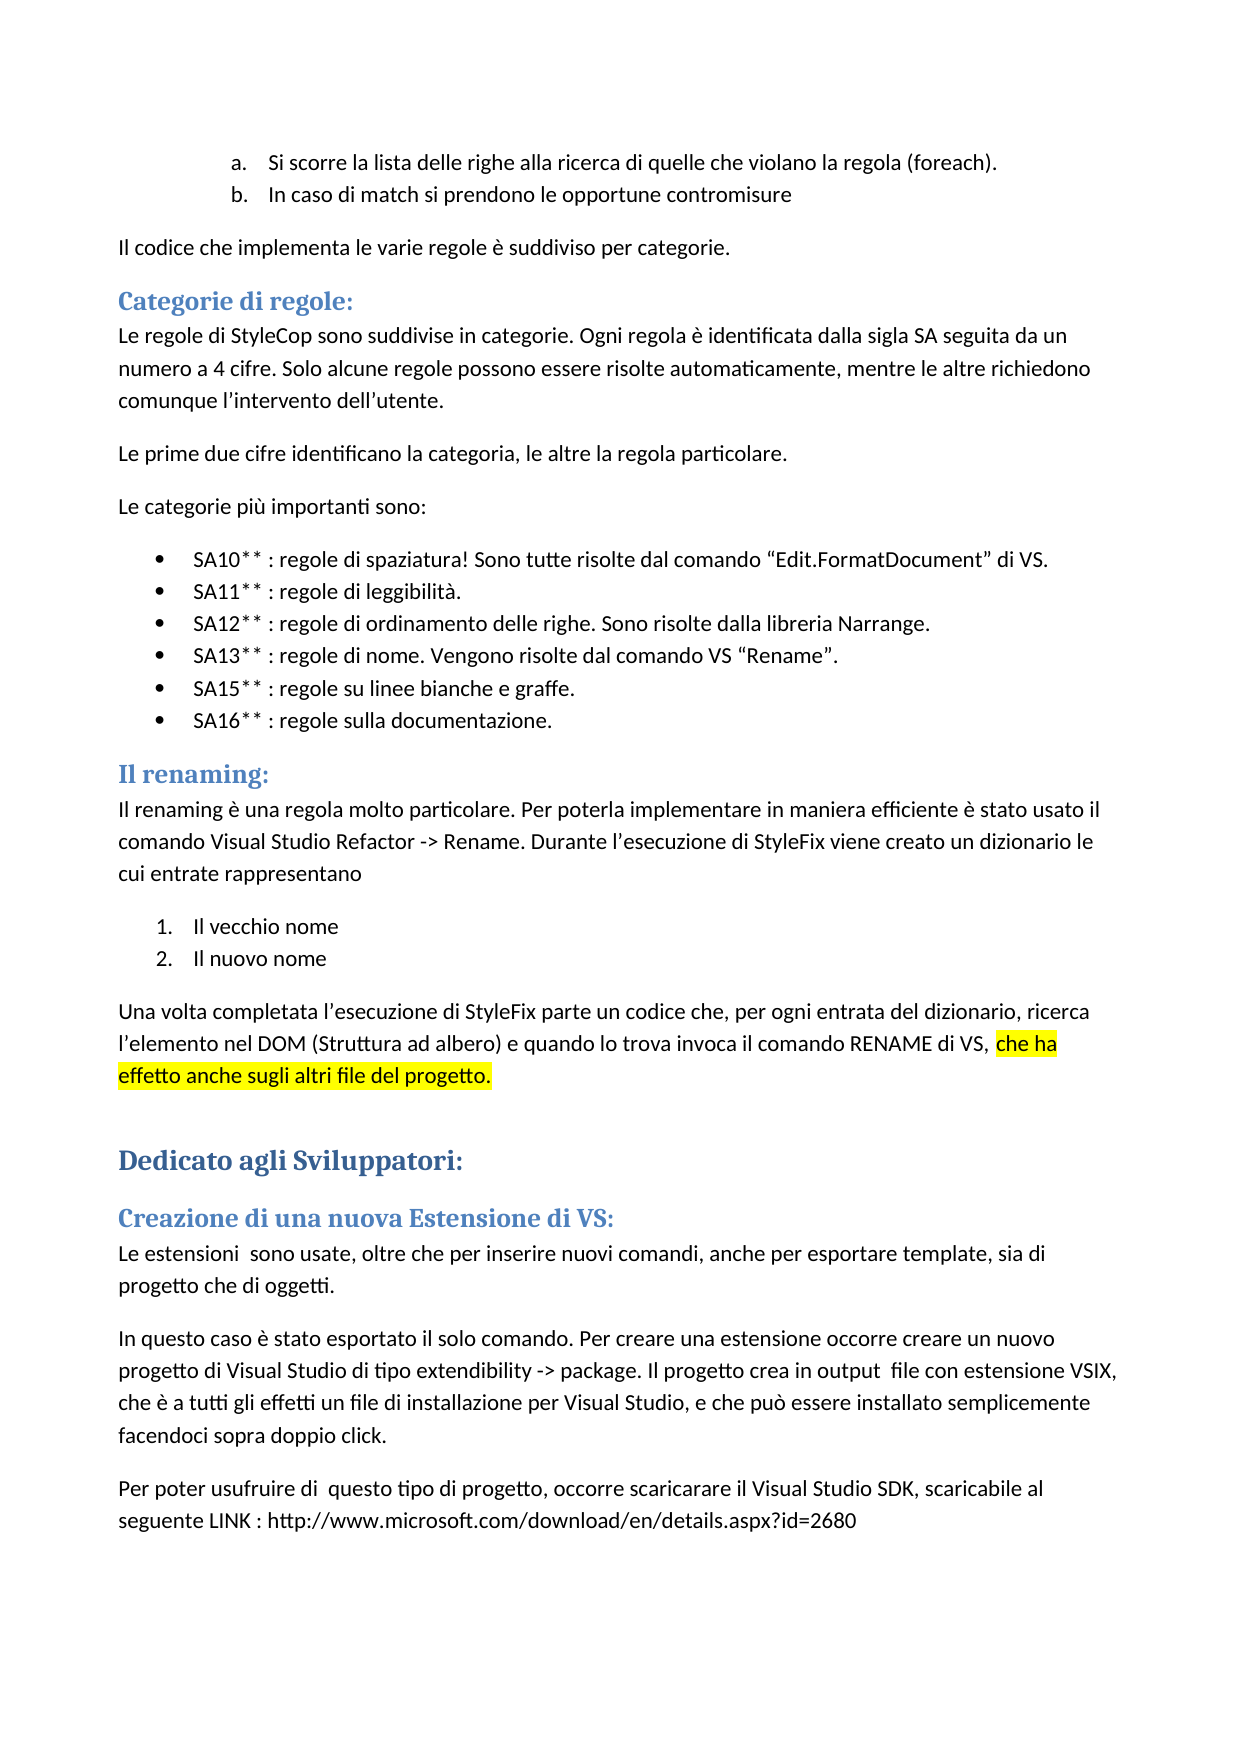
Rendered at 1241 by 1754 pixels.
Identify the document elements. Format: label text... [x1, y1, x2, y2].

text Le estensioni sono usate, oltre che per inserire nuovi comandi, anche per esportare template, sia di progetto che di oggetti. [118, 1239, 1122, 1299]
list SA12** : regole di ordinamento delle righe. Sono risolte dalla libreria Narrange. [156, 609, 1122, 637]
list SA10** : regole di spaziatura! Sono tutte risolte dal comando “Edit.FormatDocument” di VS. [156, 545, 1122, 573]
list SA15** : regole su linee bianche e graffe. [156, 674, 1122, 702]
text Le prime due cifre identificano la categoria, le altre la regola particolare. [118, 439, 1122, 467]
subtitle Dedicato agli Sviluppatori: [118, 1144, 1122, 1177]
subtitle Il renaming: [118, 759, 1122, 790]
list SA11** : regole di leggibilità. [156, 577, 1122, 605]
list Il nuovo nome [156, 944, 1122, 972]
list SA16** : regole sulla documentazione. [156, 706, 1122, 734]
text Le regole di StyleCop sono suddivise in categorie. Ogni regola è identificata dalla sigla SA seguita da un numero a 4 cifre. Solo alcune regole possono essere risolte automaticamente, mentre le altre richiedono comunque l’intervento dell’utente. [118, 322, 1122, 414]
text Le categorie più importanti sono: [118, 492, 1122, 520]
text Il renaming è una regola molto particolare. Per poterla implementare in maniera efficiente è stato usato il comando Visual Studio Refactor -> Rename. Durante l’esecuzione di StyleFix viene creato un dizionario le cui entrate rappresentano [118, 795, 1122, 887]
list In caso di match si prendono le opportune contromisure [231, 180, 1122, 208]
text Una volta completata l’esecuzione di StyleFix parte un codice che, per ogni entrata del dizionario, ricerca l’elemento nel DOM (Struttura ad albero) e quando lo trova invoca il comando RENAME di VS, che ha effetto anche sugli altri file del progetto. [118, 997, 1122, 1090]
subtitle Categorie di regole: [118, 286, 1122, 317]
list Si scorre la lista delle righe alla ricerca di quelle che violano la regola (foreach). [231, 148, 1122, 176]
list Il vecchio nome [156, 912, 1122, 940]
text Il codice che implementa le varie regole è suddiviso per categorie. [118, 233, 1122, 261]
list SA13** : regole di nome. Vengono risolte dal comando VS “Rename”. [156, 642, 1122, 669]
text In questo caso è stato esportato il solo comando. Per creare una estensione occorre creare un nuovo progetto di Visual Studio di tipo extendibility -> package. Il progetto crea in output file con estensione VSIX, che è a tutti gli effetti un file di installazione per Visual Studio, e che può essere installato semplicemente facendoci sopra doppio click. [118, 1324, 1122, 1449]
text Per poter usufruire di questo tipo di progetto, occorre scaricarare il Visual Studio SDK, scaricabile al seguente LINK : http://www.microsoft.com/download/en/details.aspx?id=2680 [118, 1474, 1122, 1534]
subtitle Creazione di una nuova Estensione di VS: [118, 1203, 1122, 1234]
